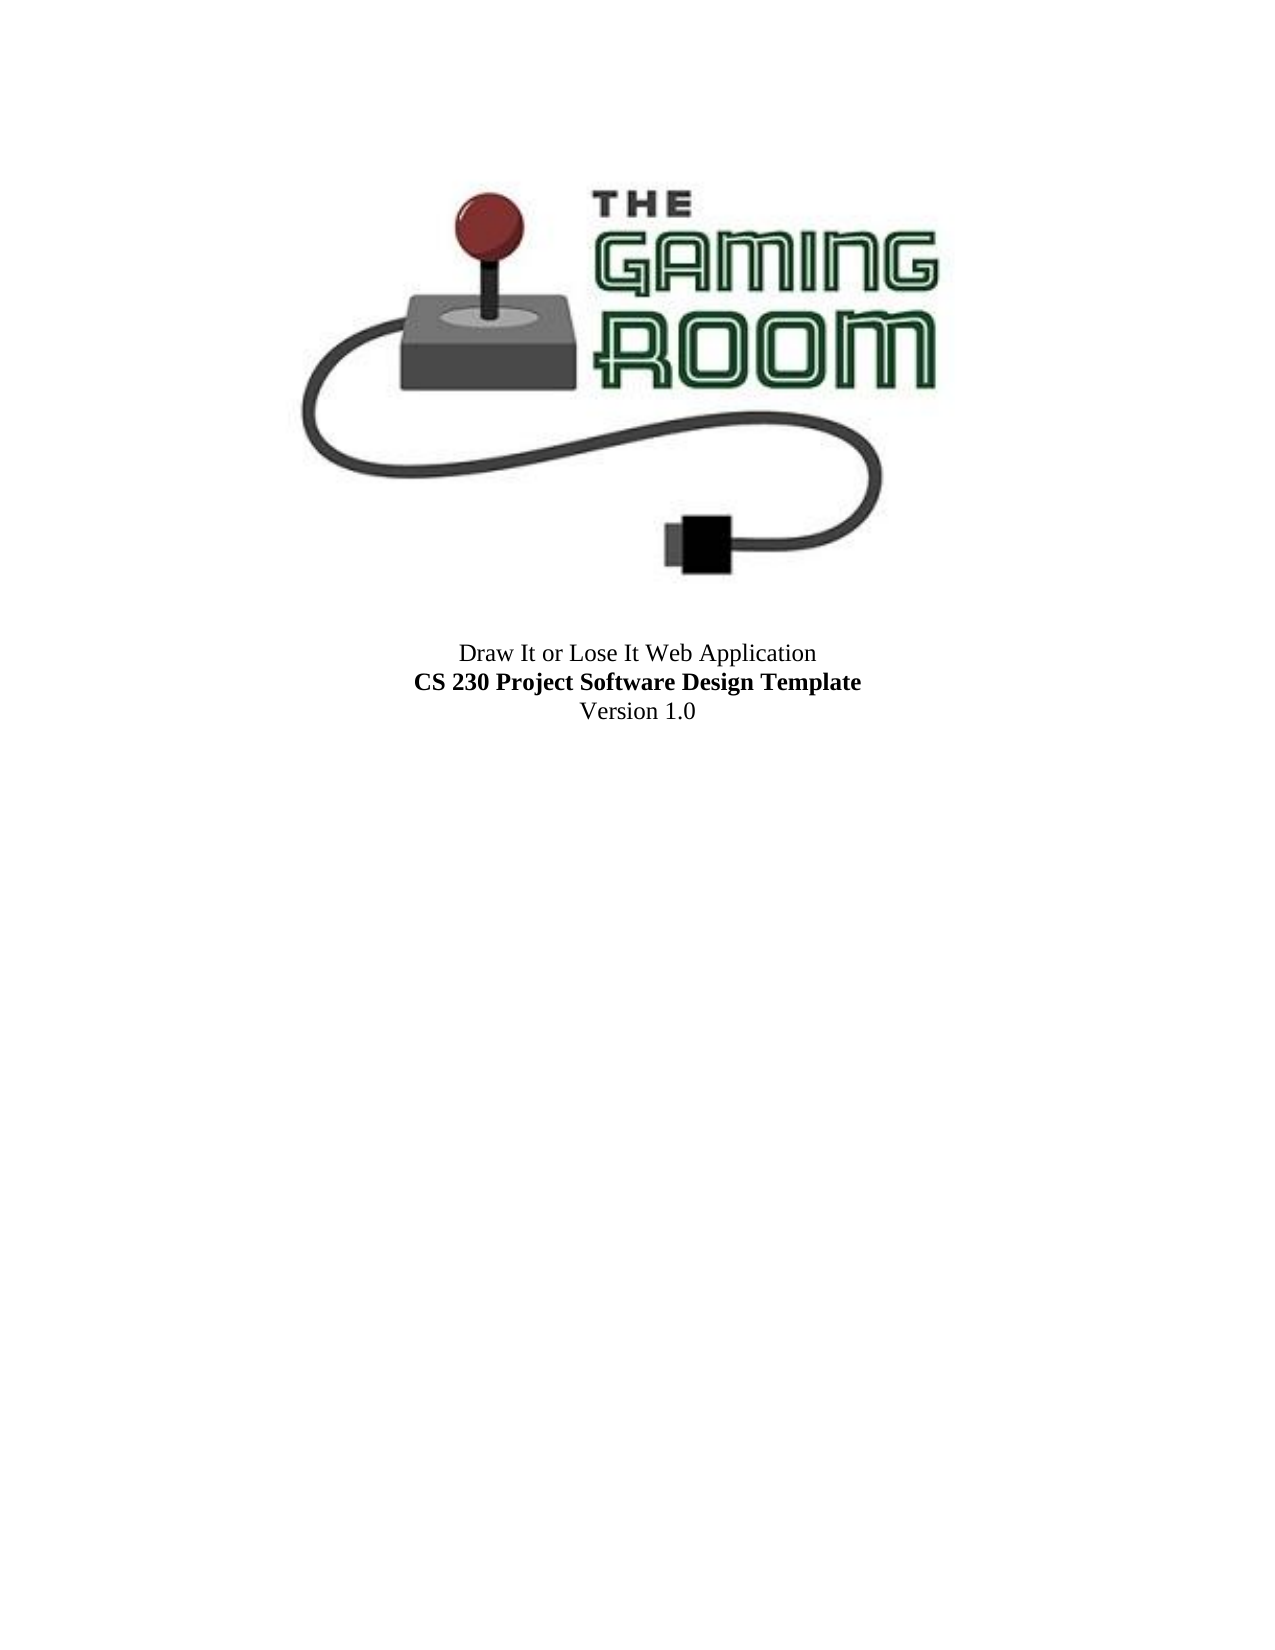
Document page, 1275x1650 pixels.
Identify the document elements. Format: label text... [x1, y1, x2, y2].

text Version 1.0 [150, 696, 1125, 725]
title Draw It or Lose It Web Application [150, 638, 1125, 667]
picture [220, 150, 1055, 611]
subtitle CS 230 Project Software Design Template [150, 667, 1125, 696]
